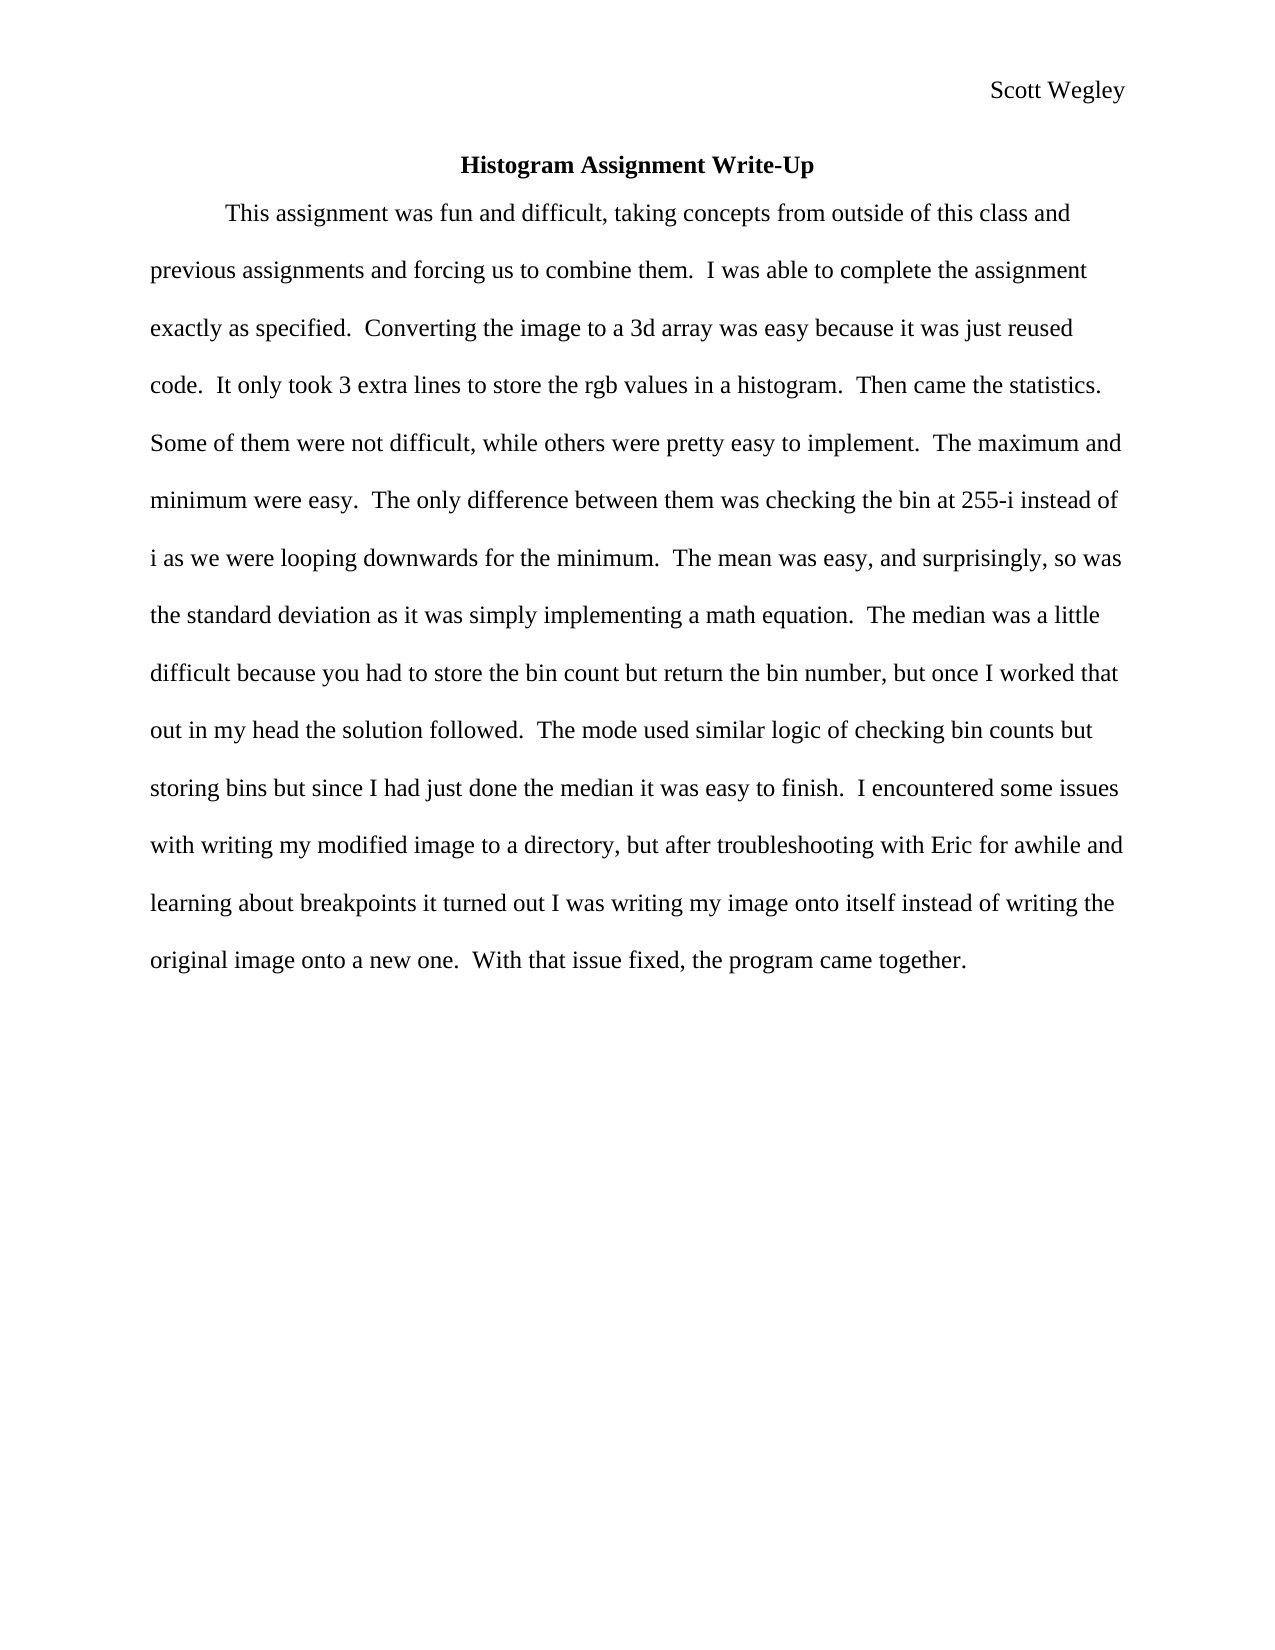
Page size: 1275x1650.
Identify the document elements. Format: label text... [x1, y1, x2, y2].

text This assignment was fun and difficult, taking concepts from outside of this class and previous assignments and forcing us to combine them. I was able to complete the assignment exactly as specified. Converting the image to a 3d array was easy because it was just reused code. It only took 3 extra lines to store the rgb values in a histogram. Then came the statistics. Some of them were not difficult, while others were pretty easy to implement. The maximum and minimum were easy. The only difference between them was checking the bin at 255-i instead of i as we were looping downwards for the minimum. The mean was easy, and surprisingly, so was the standard deviation as it was simply implementing a math equation. The median was a little difficult because you had to store the bin count but return the bin number, but once I worked that out in my head the solution followed. The mode used similar logic of checking bin counts but storing bins but since I had just done the median it was easy to finish. I encountered some issues with writing my modified image to a directory, but after troubleshooting with Eric for awhile and learning about breakpoints it turned out I was writing my image onto itself instead of writing the original image onto a new one. With that issue fixed, the program came together. [150, 198, 1125, 974]
text Histogram Assignment Write-Up [150, 150, 1125, 179]
